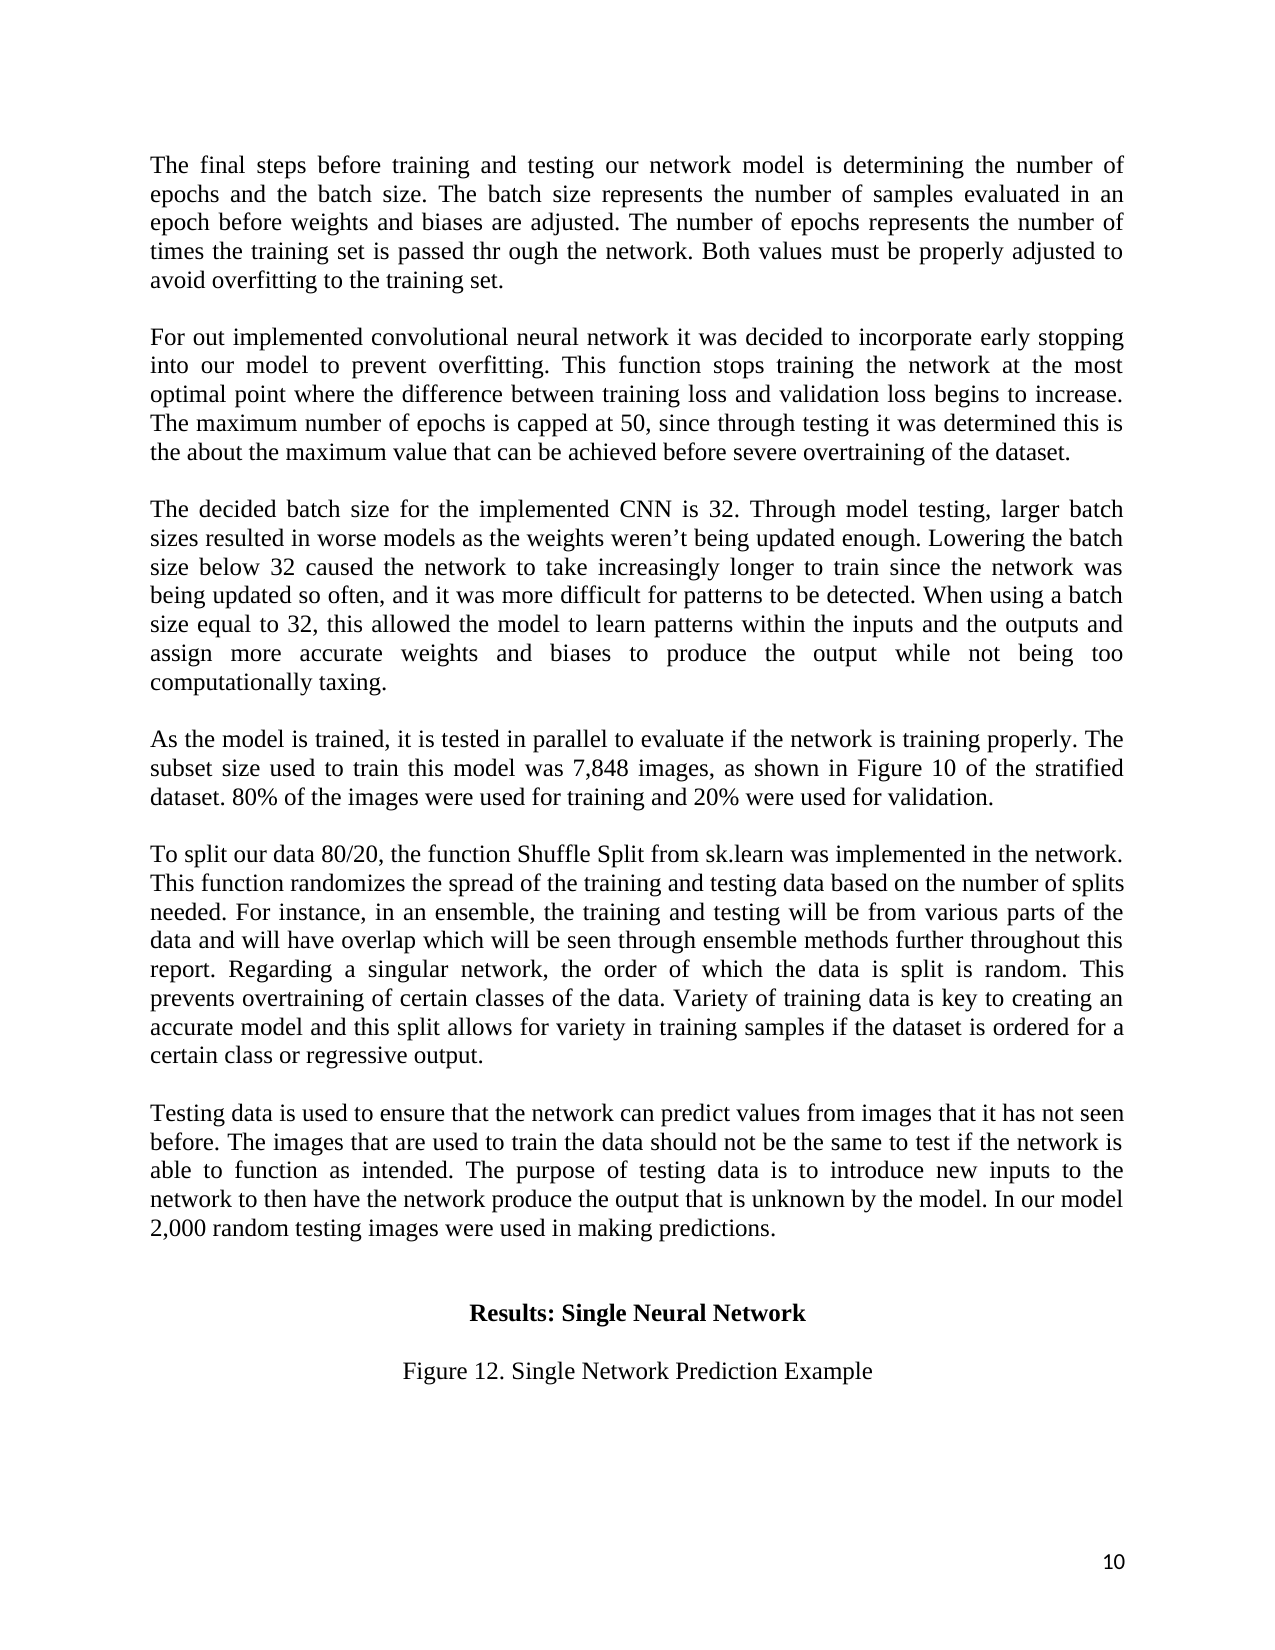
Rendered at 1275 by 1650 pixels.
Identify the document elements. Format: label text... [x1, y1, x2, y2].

text Figure 12. Single Network Prediction Example [150, 1356, 1125, 1385]
text As the model is trained, it is tested in parallel to evaluate if the network is training properly. The subset size used to train this model was 7,848 images, as shown in Figure 10 of the stratified dataset. 80% of the images were used for training and 20% were used for validation. [150, 724, 1125, 811]
text For out implemented convolutional neural network it was decided to incorporate early stopping into our model to prevent overfitting. This function stops training the network at the most optimal point where the difference between training loss and validation loss begins to increase. The maximum number of epochs is capped at 50, since through testing it was determined this is the about the maximum value that can be achieved before severe overtraining of the dataset. [150, 322, 1125, 466]
text Testing data is used to ensure that the network can predict values from images that it has not seen before. The images that are used to train the data should not be the same to test if the network is able to function as intended. The purpose of testing data is to introduce new inputs to the network to then have the network produce the output that is unknown by the model. In our model 2,000 random testing images were used in making predictions. [150, 1098, 1125, 1242]
text Results: Single Neural Network [150, 1298, 1125, 1327]
text The decided batch size for the implemented CNN is 32. Through model testing, larger batch sizes resulted in worse models as the weights weren’t being updated enough. Lowering the batch size below 32 caused the network to take increasingly longer to train since the network was being updated so often, and it was more difficult for patterns to be detected. When using a batch size equal to 32, this allowed the model to learn patterns within the inputs and the outputs and assign more accurate weights and biases to produce the output while not being too computationally taxing. [150, 494, 1125, 696]
text To split our data 80/20, the function Shuffle Split from sk.learn was implemented in the network. This function randomizes the spread of the training and testing data based on the number of splits needed. For instance, in an ensemble, the training and testing will be from various parts of the data and will have overlap which will be seen through ensemble methods further throughout this report. Regarding a singular network, the order of which the data is split is random. This prevents overtraining of certain classes of the data. Variety of training data is key to creating an accurate model and this split allows for variety in training samples if the dataset is ordered for a certain class or regressive output. [150, 839, 1125, 1069]
text The final steps before training and testing our network model is determining the number of epochs and the batch size. The batch size represents the number of samples evaluated in an epoch before weights and biases are adjusted. The number of epochs represents the number of times the training set is passed thr ough the network. Both values must be properly adjusted to avoid overfitting to the training set. [150, 150, 1125, 294]
